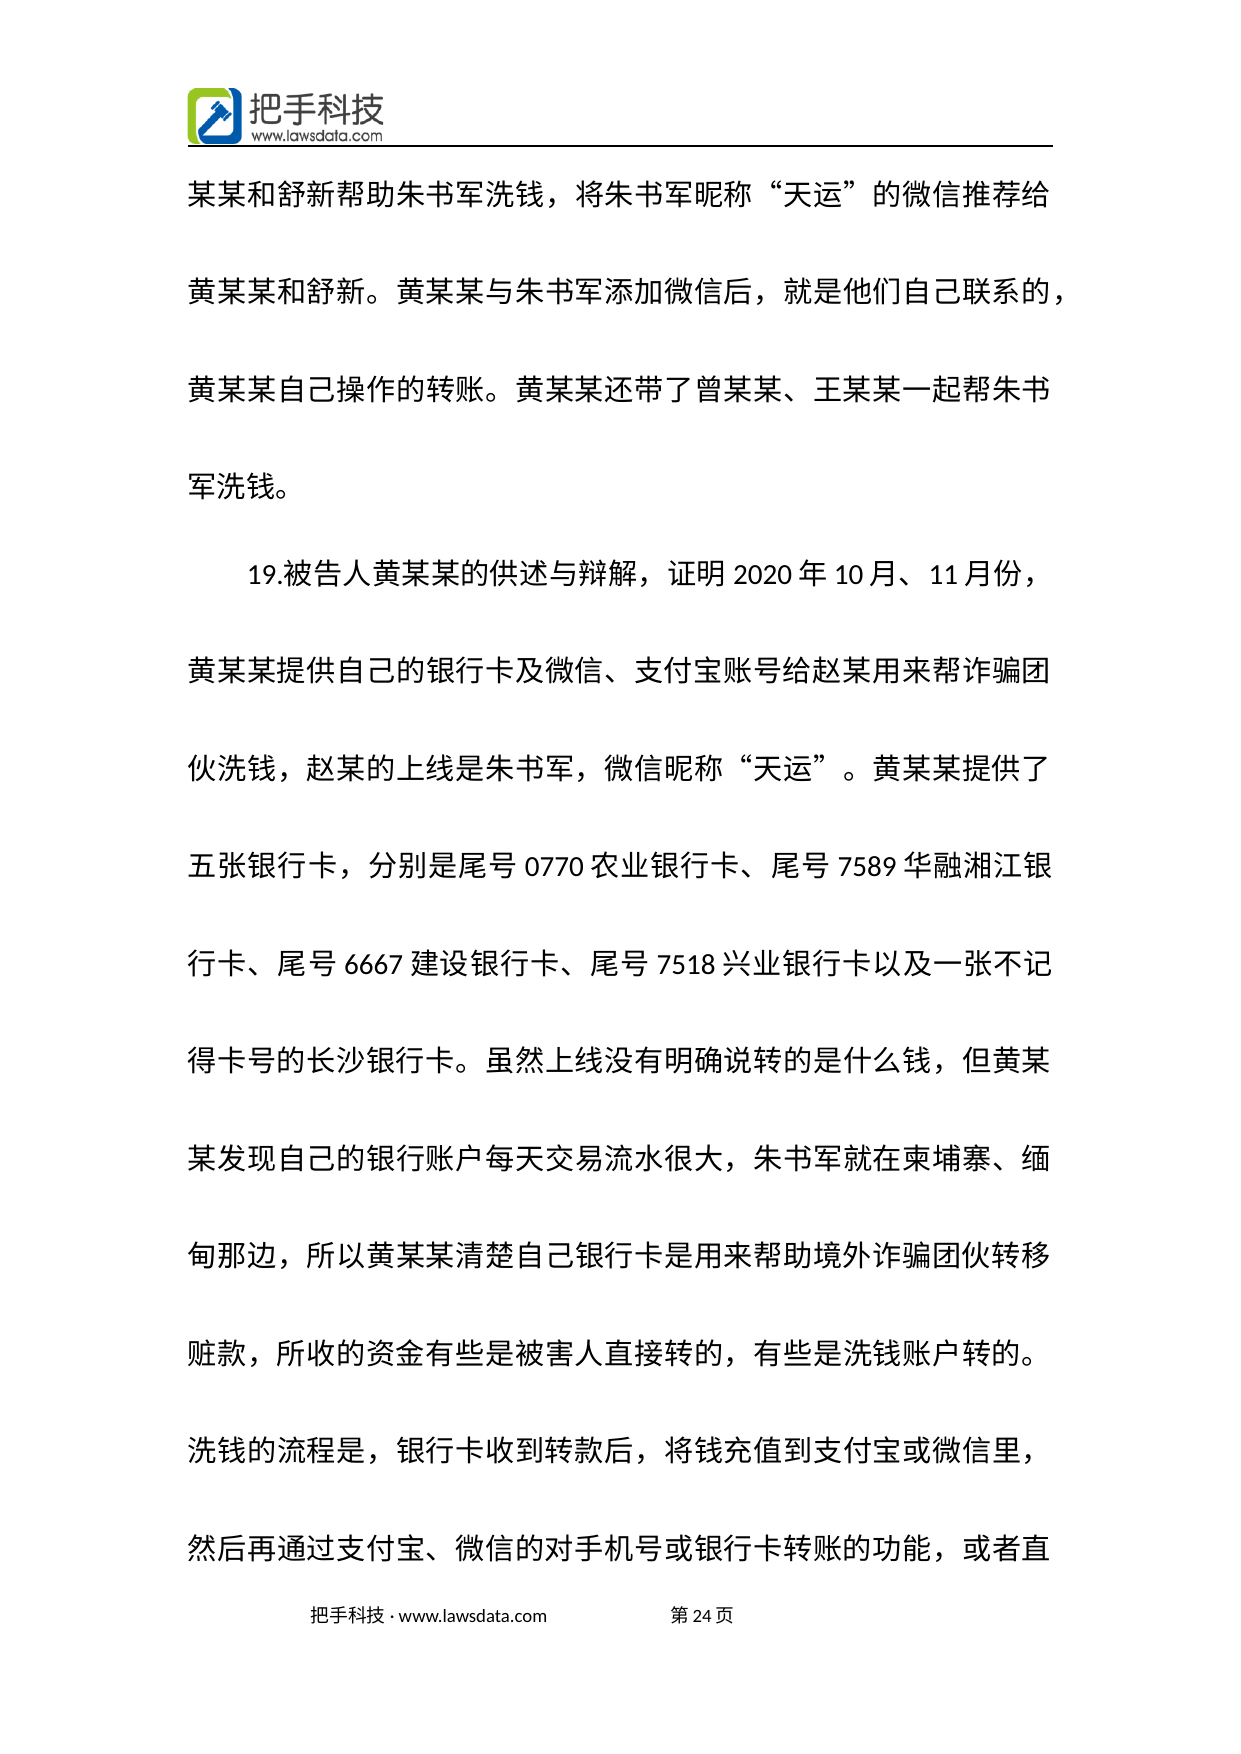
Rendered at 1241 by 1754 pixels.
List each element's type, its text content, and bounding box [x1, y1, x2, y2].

picture [187, 88, 384, 144]
